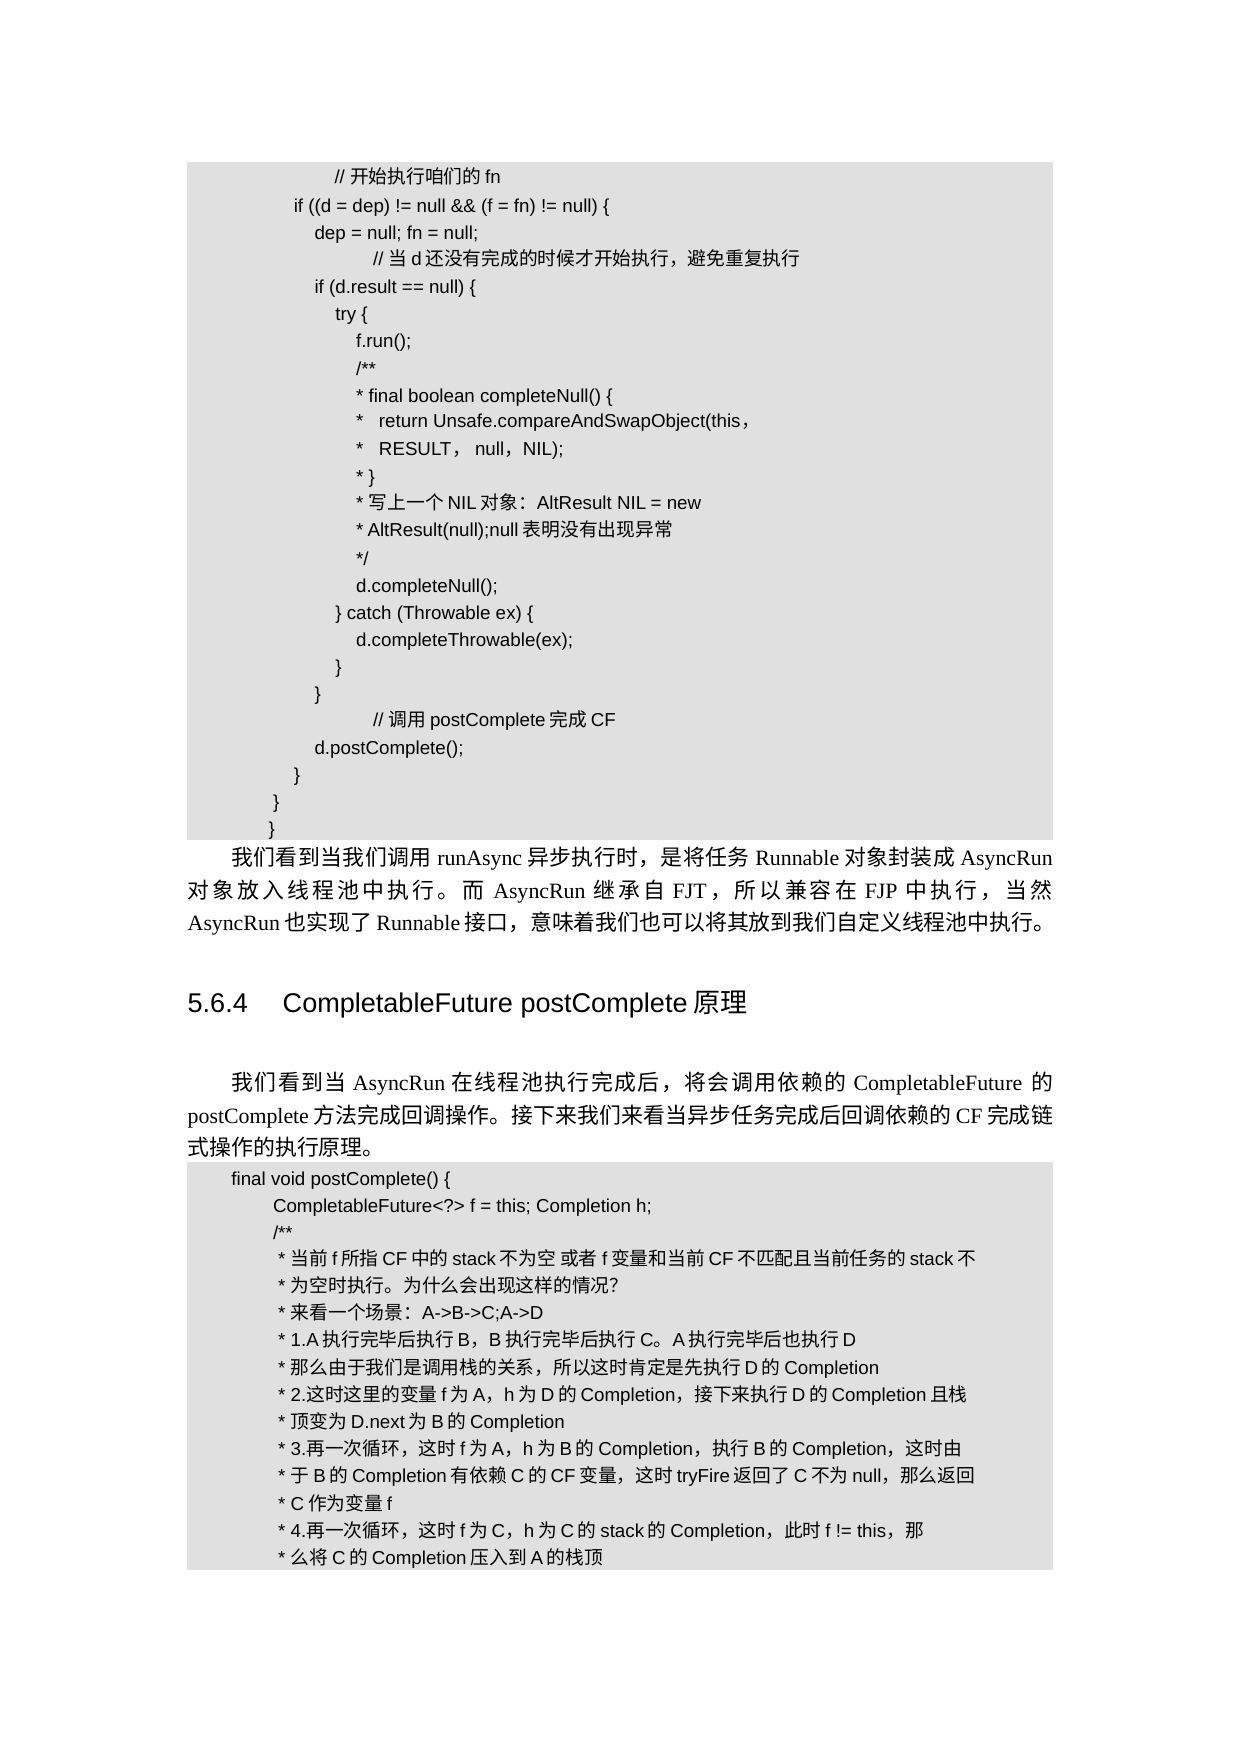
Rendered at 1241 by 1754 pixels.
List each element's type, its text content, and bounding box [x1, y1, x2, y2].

text * 来看一个场景：A->B->C;A->D [187, 1298, 1053, 1325]
text } [187, 758, 1053, 786]
text * 于B的Completion有依赖C的CF变量，这时tryFire返回了C不为null，那么返回 [187, 1461, 1053, 1488]
text } [187, 677, 1053, 704]
subtitle CompletableFuture postComplete原理 [187, 968, 1053, 1033]
text /** [187, 1216, 1053, 1243]
text * RESULT， null，NIL); [187, 433, 1053, 460]
text d.postComplete(); [187, 731, 1053, 758]
text } catch (Throwable ex) { [187, 596, 1053, 623]
text * AltResult(null);null表明没有出现异常 [187, 514, 1053, 542]
text if (d.result == null) { [187, 271, 1053, 298]
text // 开始执行咱们的fn [187, 162, 1053, 189]
text } [187, 650, 1053, 677]
text * 么将C的Completion压入到A的栈顶 [187, 1543, 1053, 1570]
text f.run(); [187, 325, 1053, 352]
text d.completeNull(); [187, 569, 1053, 596]
text * 那么由于我们是调用栈的关系，所以这时肯定是先执行D的Completion [187, 1352, 1053, 1379]
text } [187, 786, 1053, 813]
text 我们看到当我们调用runAsync异步执行时，是将任务Runnable对象封装成AsyncRun对象放入线程池中执行。而AsyncRun继承自FJT，所以兼容在FJP中执行，当然AsyncRun也实现了Runnable接口，意味着我们也可以将其放到我们自定义线程池中执行。 [187, 840, 1053, 937]
text * 当前f所指CF中的stack不为空 或者 f变量和当前CF不匹配且当前任务的stack不 [187, 1243, 1053, 1271]
text * 写上一个NIL对象：AltResult NIL = new [187, 487, 1053, 514]
text * 4.再一次循环，这时f为C，h为C的stack的Completion，此时f != this，那 [187, 1515, 1053, 1543]
text final void postComplete() { [187, 1162, 1053, 1189]
text * 顶变为D.next为B的Completion [187, 1407, 1053, 1434]
text * C作为变量f [187, 1488, 1053, 1515]
text } [187, 813, 1053, 840]
text * return Unsafe.compareAndSwapObject(this， [187, 406, 1053, 433]
text CompletableFuture<?> f = this; Completion h; [187, 1189, 1053, 1216]
text // 调用postComplete完成CF [187, 704, 1053, 731]
text 我们看到当AsyncRun在线程池执行完成后，将会调用依赖的CompletableFuture 的postComplete方法完成回调操作。接下来我们来看当异步任务完成后回调依赖的CF完成链式操作的执行原理。 [187, 1065, 1053, 1162]
text * 为空时执行。为什么会出现这样的情况？ [187, 1271, 1053, 1298]
text * final boolean completeNull() { [187, 379, 1053, 406]
text * 2.这时这里的变量f为A，h为D的Completion，接下来执行D的Completion且栈 [187, 1379, 1053, 1407]
text if ((d = dep) != null && (f = fn) != null) { [187, 189, 1053, 216]
text * 3.再一次循环，这时f为A，h为B的Completion，执行B的Completion，这时由 [187, 1434, 1053, 1461]
text * } [187, 460, 1053, 487]
text dep = null; fn = null; [187, 216, 1053, 243]
text // 当d还没有完成的时候才开始执行，避免重复执行 [187, 243, 1053, 271]
text * 1.A执行完毕后执行B，B执行完毕后执行C。A执行完毕后也执行D [187, 1325, 1053, 1352]
text try { [187, 298, 1053, 325]
text /** [187, 352, 1053, 379]
text d.completeThrowable(ex); [187, 623, 1053, 650]
text */ [187, 542, 1053, 569]
